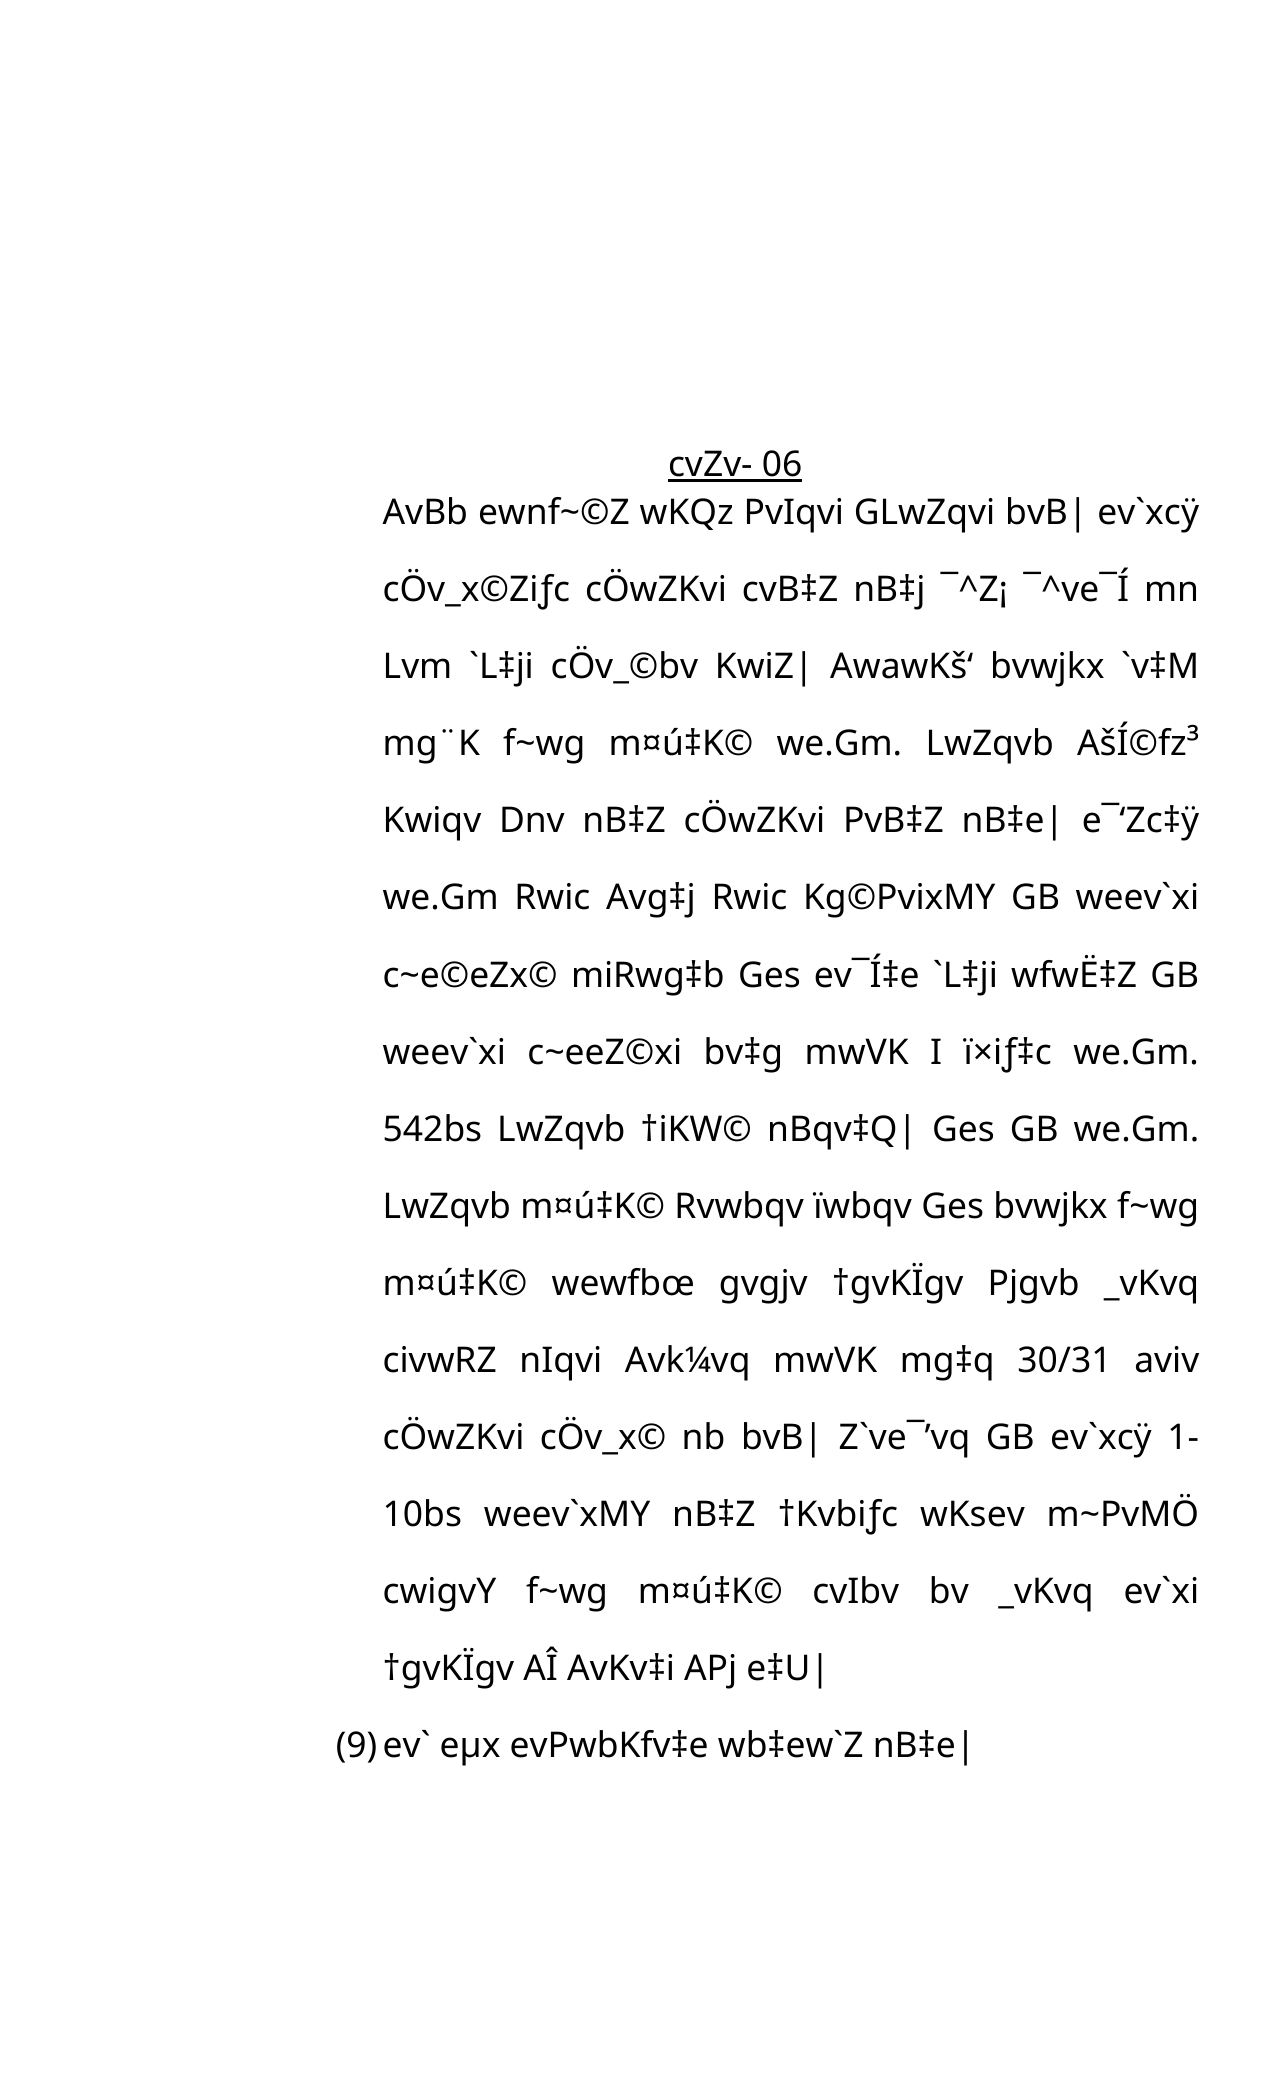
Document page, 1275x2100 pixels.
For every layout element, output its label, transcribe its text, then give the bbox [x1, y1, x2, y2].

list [382, 487, 1200, 1691]
list ev` eµx evPwbKfv‡e wb‡ew`Z nB‡e| [336, 1720, 1200, 1768]
